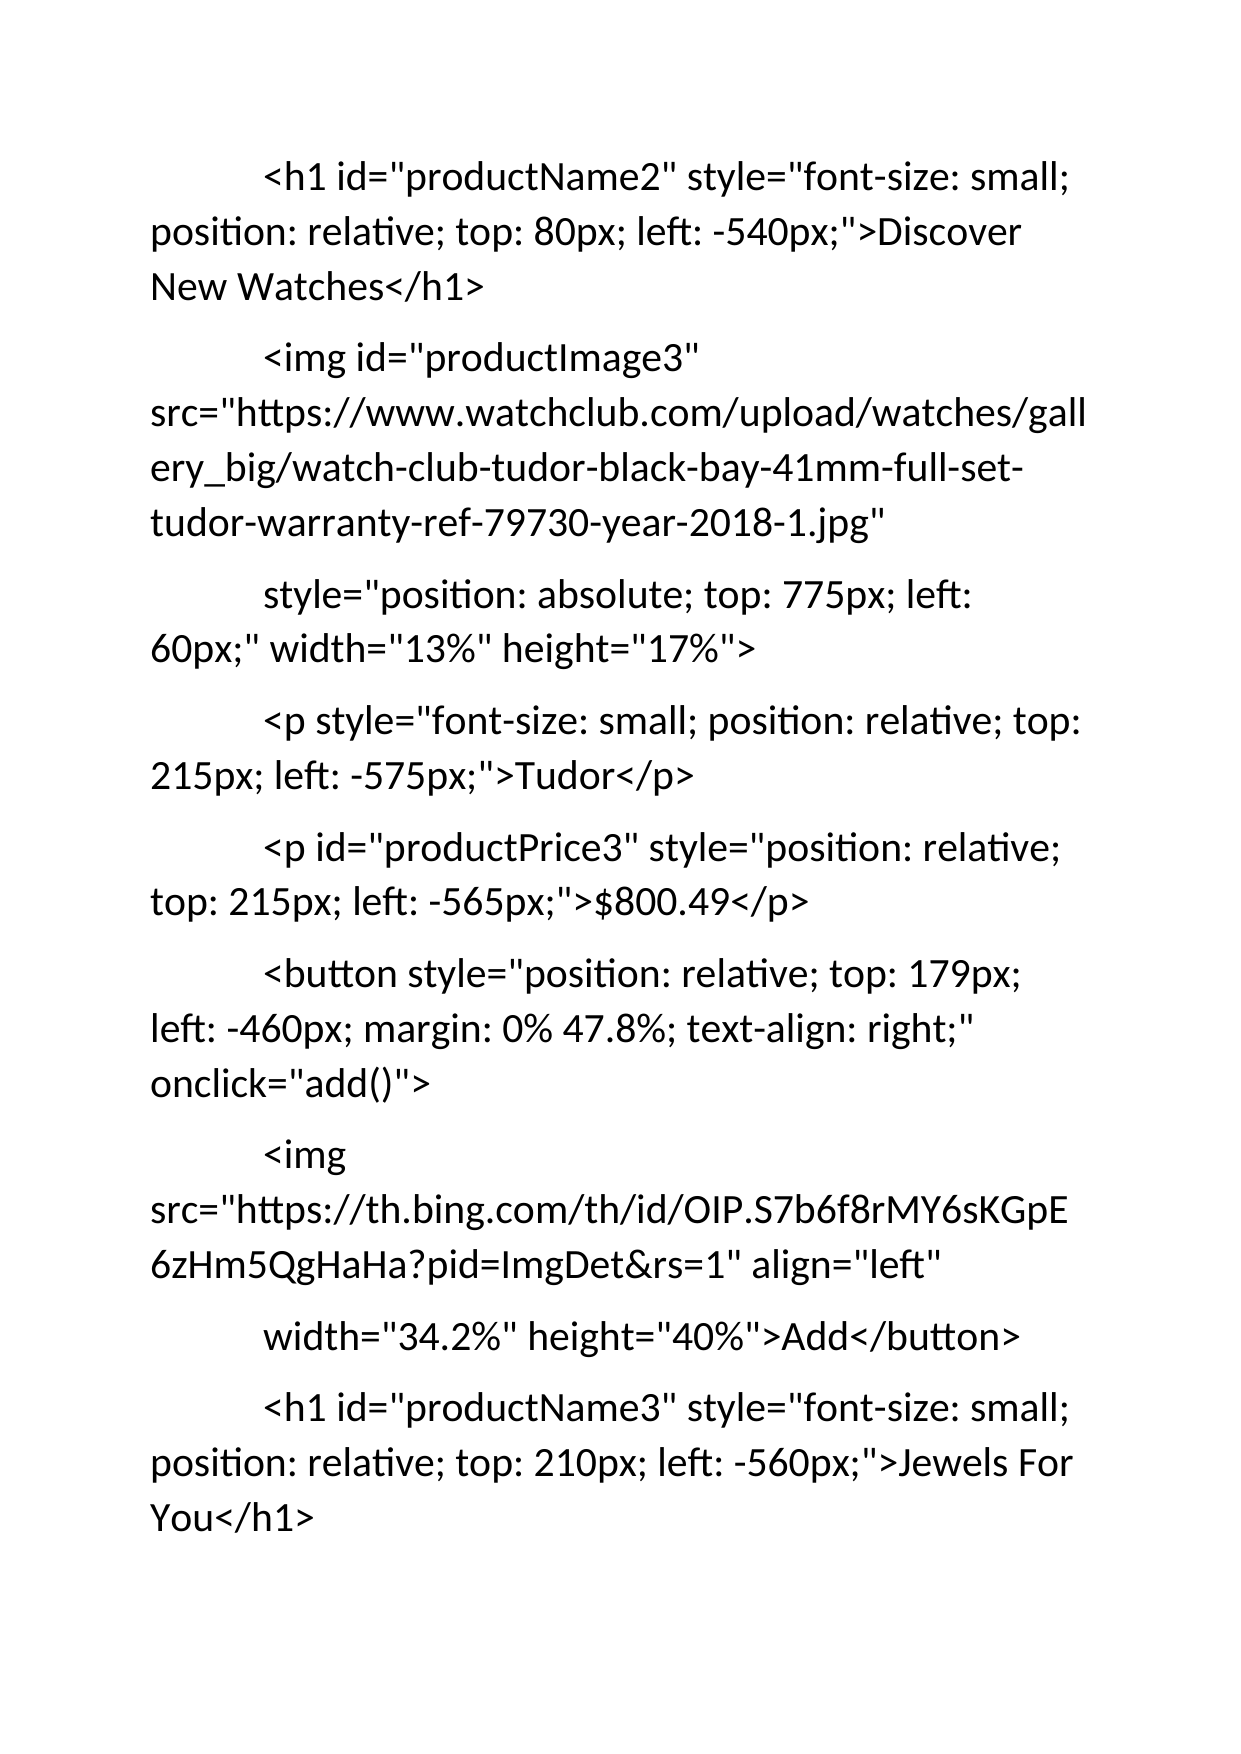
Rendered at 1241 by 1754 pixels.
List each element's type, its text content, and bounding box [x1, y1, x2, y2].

text <p id="productPrice3" style="position: relative; top: 215px; left: -565px;">$800.49</p> [150, 821, 1090, 926]
text <h1 id="productName3" style="font-size: small; position: relative; top: 210px; left: -560px;">Jewels For You</h1> [150, 1381, 1090, 1542]
text <img src="https://th.bing.com/th/id/OIP.S7b6f8rMY6sKGpE6zHm5QgHaHa?pid=ImgDet&rs=1" align="left" [150, 1128, 1090, 1289]
text <img id="productImage3" src="https://www.watchclub.com/upload/watches/gallery_big/watch-club-tudor-black-bay-41mm-full-set-tudor-warranty-ref-79730-year-2018-1.jpg" [150, 331, 1090, 547]
text style="position: absolute; top: 775px; left: 60px;" width="13%" height="17%"> [150, 568, 1090, 673]
text width="34.2%" height="40%">Add</button> [150, 1310, 1090, 1361]
text <h1 id="productName2" style="font-size: small; position: relative; top: 80px; left: -540px;">Discover New Watches</h1> [150, 150, 1090, 311]
text <p style="font-size: small; position: relative; top: 215px; left: -575px;">Tudor</p> [150, 694, 1090, 800]
text <button style="position: relative; top: 179px; left: -460px; margin: 0% 47.8%; text-align: right;" onclick="add()"> [150, 947, 1090, 1108]
